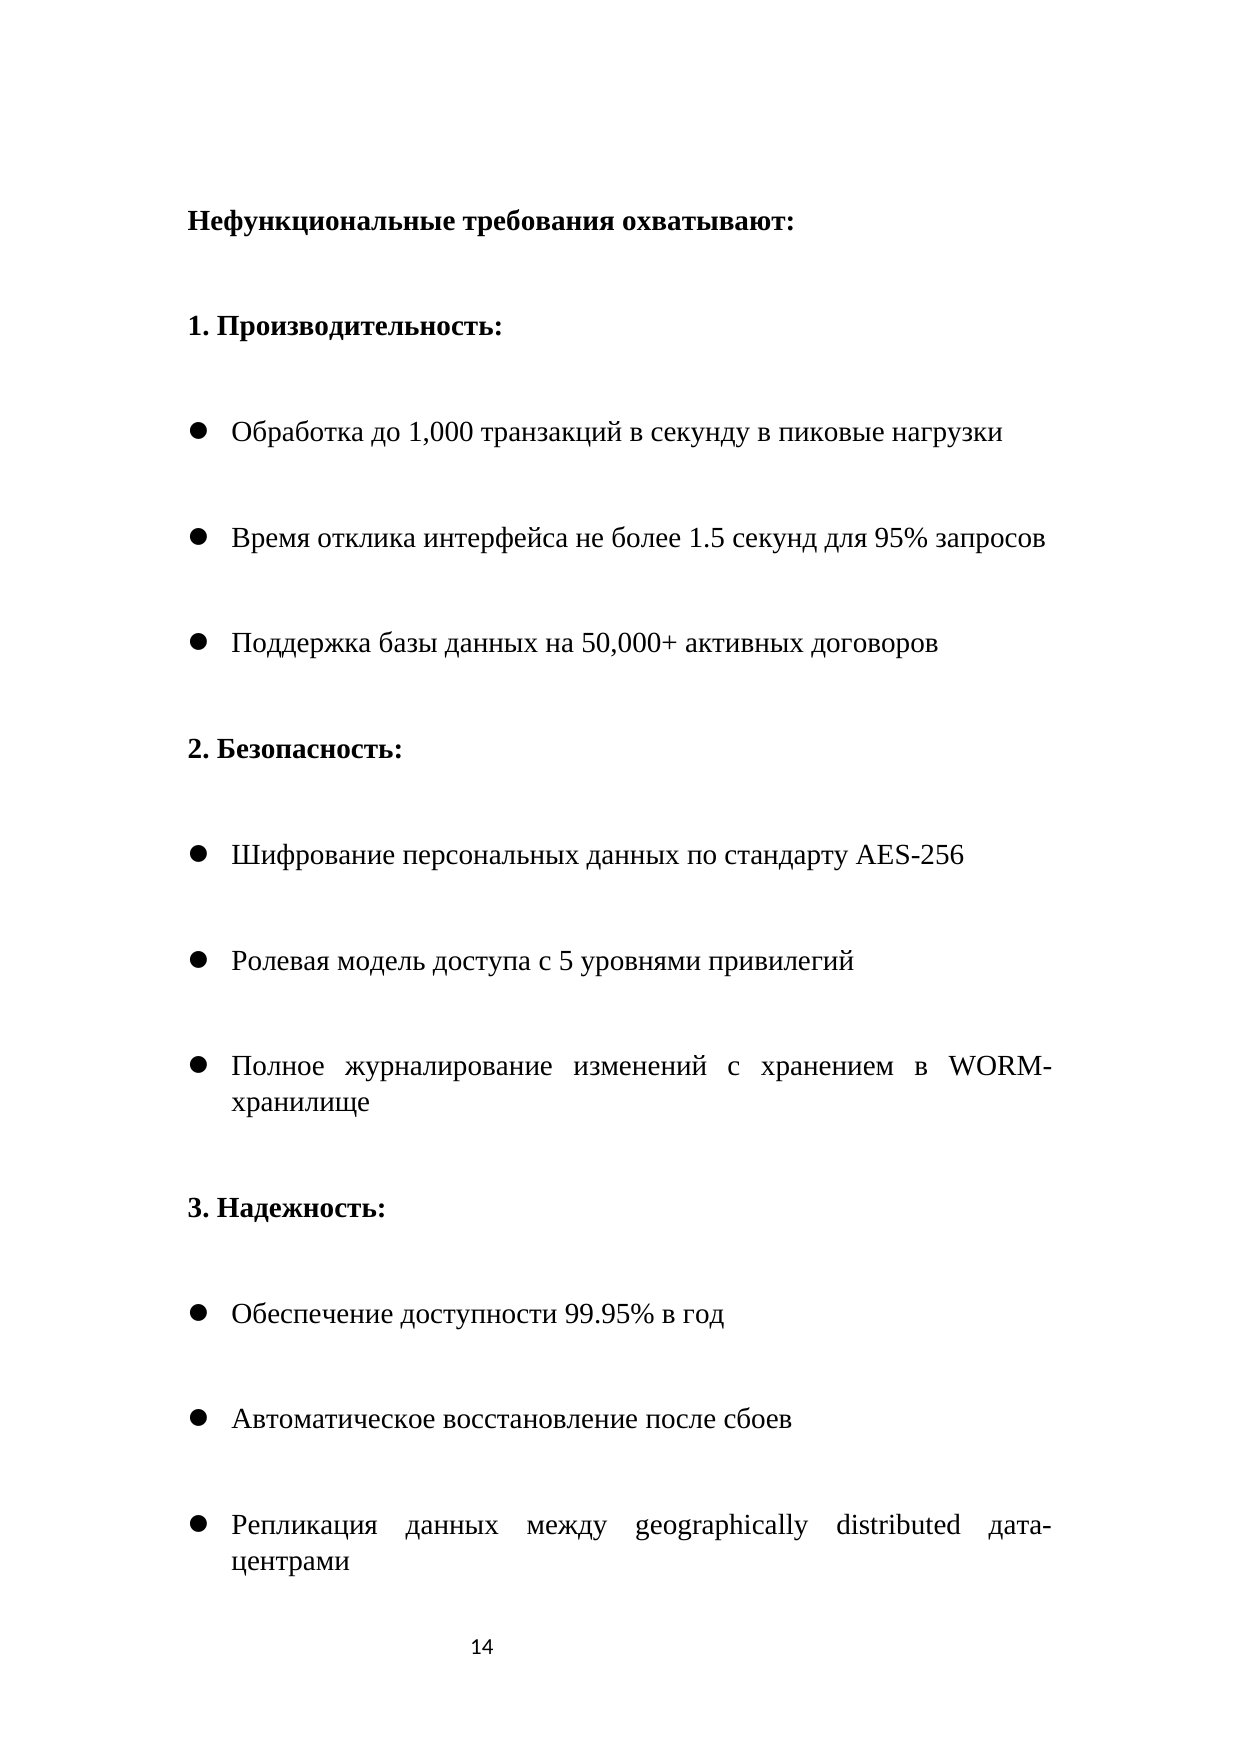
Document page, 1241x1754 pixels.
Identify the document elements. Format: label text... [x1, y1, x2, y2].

list Нефункциональные требования охватывают: [187, 203, 1053, 236]
list Репликация данных между geographically distributed дата-центрами [187, 1507, 1053, 1577]
list Автоматическое восстановление после сбоев [187, 1402, 1053, 1435]
list Время отклика интерфейса не более 1.5 секунд для 95% запросов [187, 520, 1053, 553]
list Производительность: [187, 308, 1053, 342]
list Обработка до 1,000 транзакций в секунду в пиковые нагрузки [187, 414, 1053, 448]
list Шифрование персональных данных по стандарту AES-256 [187, 837, 1053, 871]
list Поддержка базы данных на 50,000+ активных договоров [187, 626, 1053, 659]
list Полное журналирование изменений с хранением в WORM-хранилище [187, 1048, 1053, 1118]
list Обеспечение доступности 99.95% в год [187, 1296, 1053, 1329]
list Ролевая модель доступа с 5 уровнями привилегий [187, 943, 1053, 976]
list Безопасность: [187, 731, 1053, 765]
list Надежность: [187, 1190, 1053, 1224]
